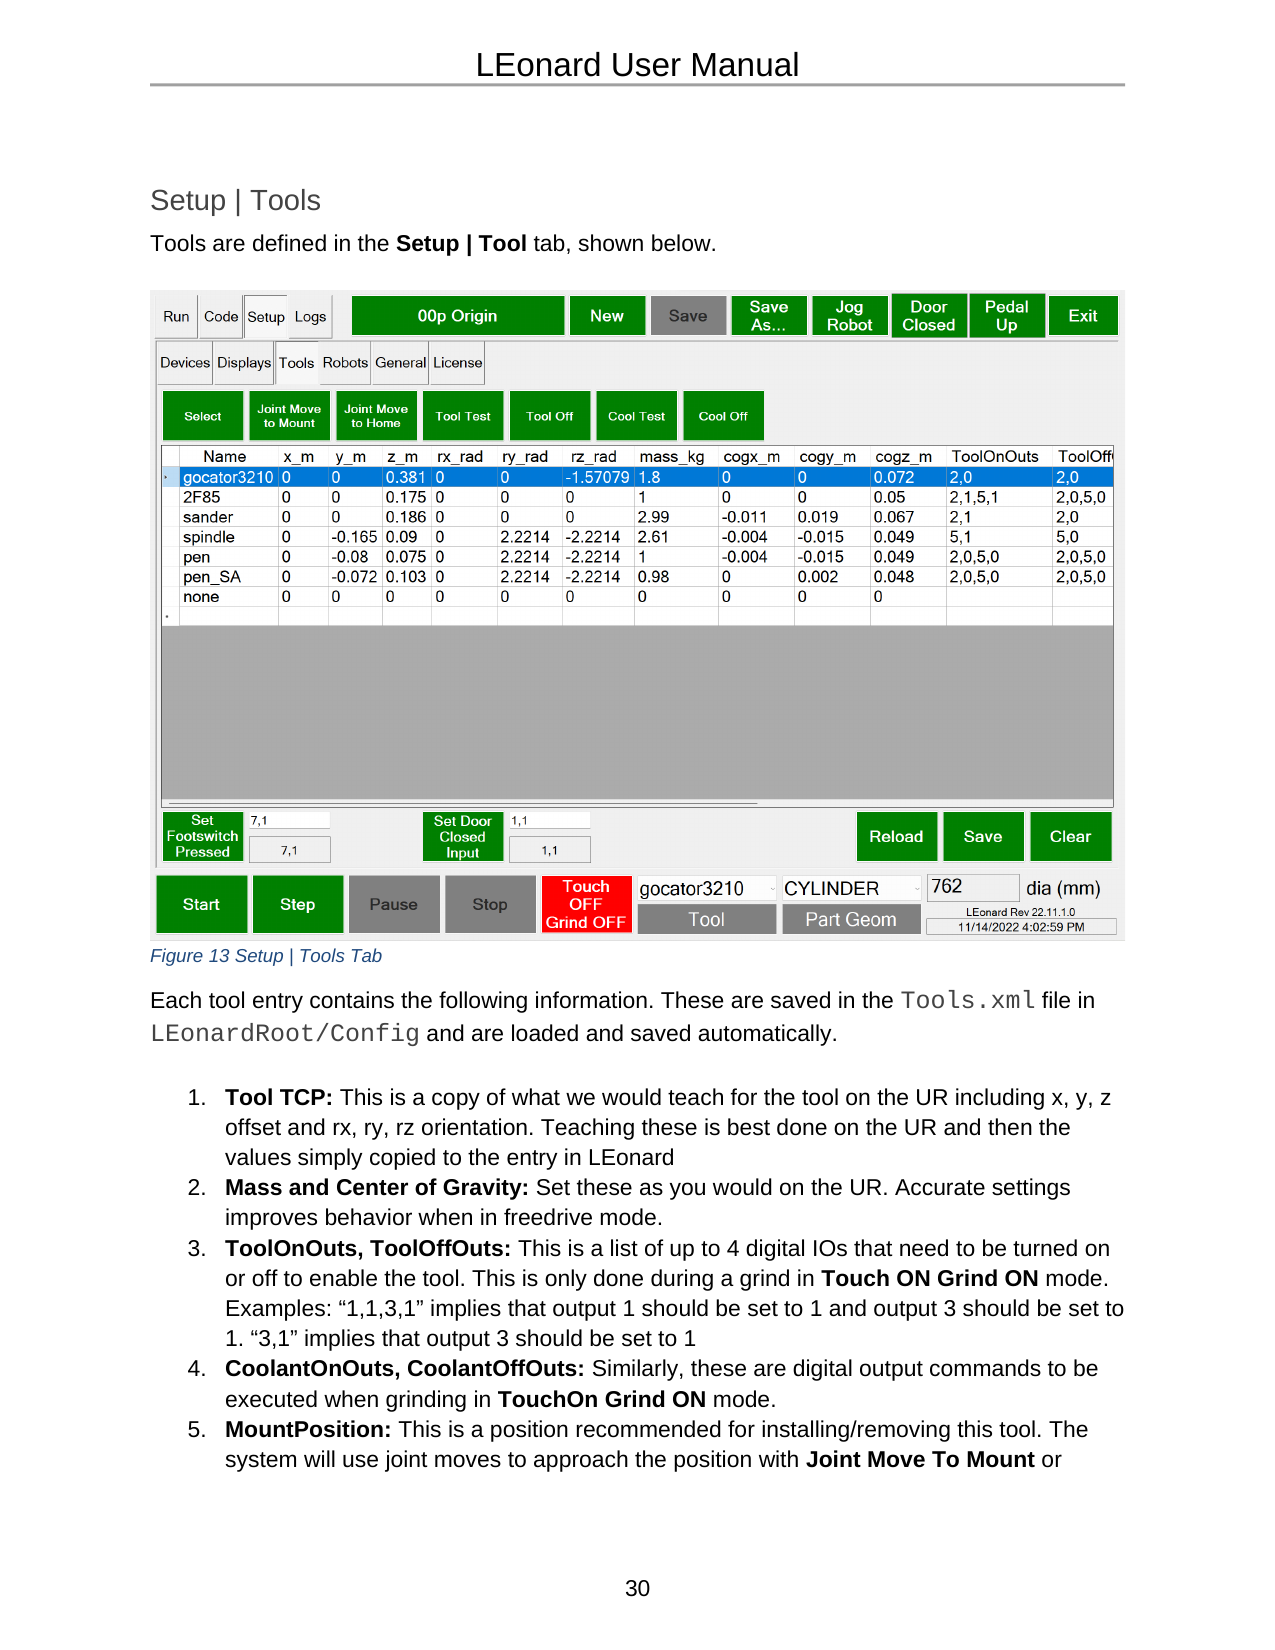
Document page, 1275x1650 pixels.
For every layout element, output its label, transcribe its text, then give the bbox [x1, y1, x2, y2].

text Each tool entry contains the following information. These are saved in the Tools.xml file in LEonardRoot/Config and are loaded and saved automatically. [150, 987, 1125, 1049]
subtitle Setup | Tools [150, 183, 1125, 217]
list ToolOnOuts, ToolOffOuts: This is a list of up to 4 digital IOs that need to be turned on or off to enable the tool. This is only done during a grind in Touch ON Grind ON mode. Examples: “1,1,3,1” implies that output 1 should be set to 1 and output 3 should be set to 1. “3,1” implies that output 3 should be set to 1 [187, 1234, 1125, 1351]
list Mass and Center of Gravity: Set these as you would on the UR. Accurate settings improves behavior when in freedrive mode. [187, 1174, 1125, 1231]
list CoolantOnOuts, CoolantOffOuts: Similarly, these are digital output commands to be executed when grinding in TouchOn Grind ON mode. [187, 1355, 1125, 1412]
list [187, 1416, 1125, 1472]
list Tool TCP: This is a copy of what we would teach for the tool on the UR including x, y, z offset and rx, ry, rz orientation. Teaching these is best done on the UR and then the values simply copied to the entry in LEonard [187, 1083, 1125, 1170]
text Tools are defined in the Setup | Tool tab, shown below. [150, 230, 1125, 257]
picture [150, 290, 1125, 941]
